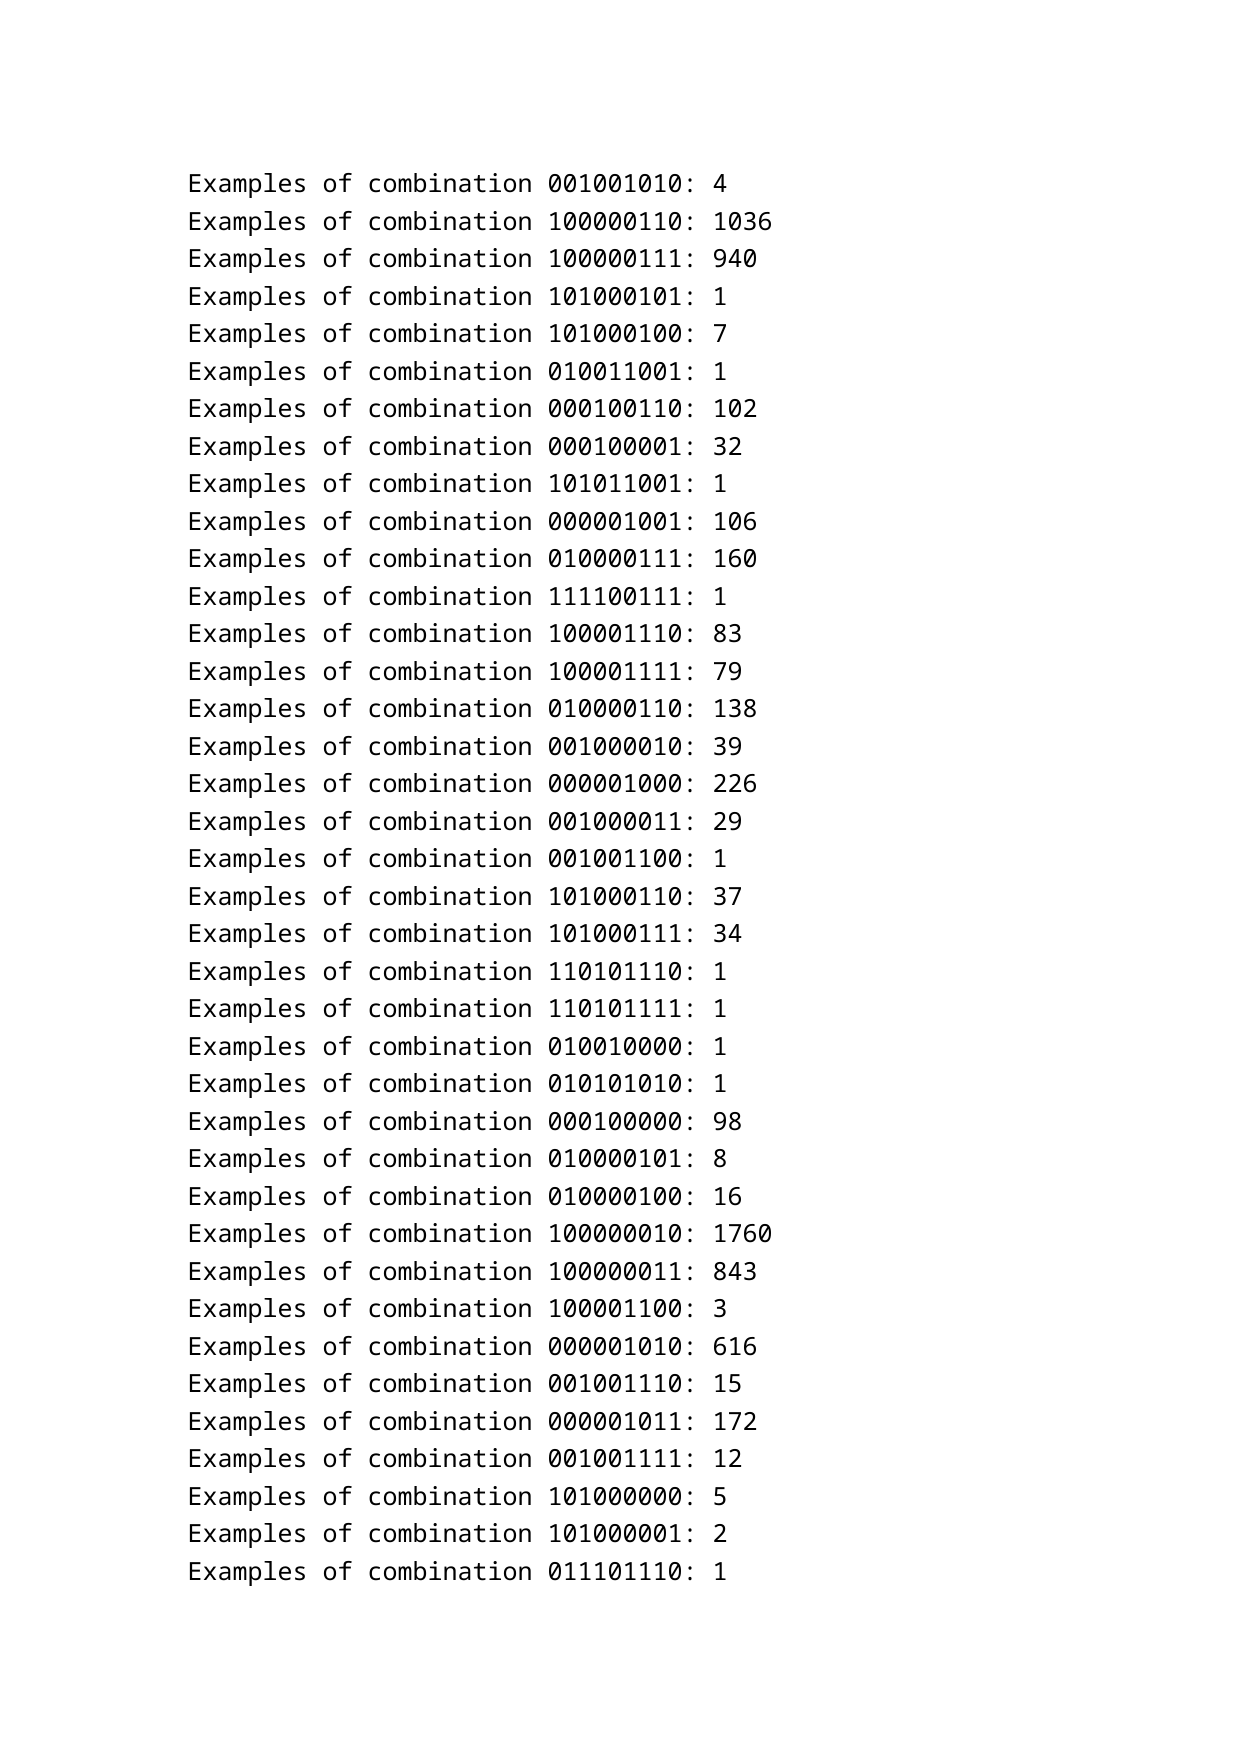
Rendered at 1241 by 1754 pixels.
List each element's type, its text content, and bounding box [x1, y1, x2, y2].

text Examples of combination 100000010: 1760 [187, 1214, 1053, 1252]
text Examples of combination 111100111: 1 [187, 577, 1053, 614]
text Examples of combination 000001010: 616 [187, 1327, 1053, 1364]
text Examples of combination 100001100: 3 [187, 1289, 1053, 1327]
text Examples of combination 001001110: 15 [187, 1364, 1053, 1402]
text Examples of combination 000001001: 106 [187, 502, 1053, 539]
text Examples of combination 000100001: 32 [187, 427, 1053, 464]
text Examples of combination 010000101: 8 [187, 1139, 1053, 1177]
text Examples of combination 010000111: 160 [187, 539, 1053, 577]
text Examples of combination 001000010: 39 [187, 727, 1053, 764]
text Examples of combination 101011001: 1 [187, 464, 1053, 502]
text Examples of combination 100001110: 83 [187, 614, 1053, 652]
text Examples of combination 001001111: 12 [187, 1439, 1053, 1477]
text Examples of combination 001001010: 4 [187, 164, 1053, 202]
text Examples of combination 110101110: 1 [187, 952, 1053, 989]
text Examples of combination 010010000: 1 [187, 1027, 1053, 1064]
text Examples of combination 101000001: 2 [187, 1514, 1053, 1552]
text Examples of combination 101000111: 34 [187, 914, 1053, 952]
text Examples of combination 000100110: 102 [187, 389, 1053, 427]
text Examples of combination 010011001: 1 [187, 352, 1053, 389]
text Examples of combination 011101110: 1 [187, 1552, 1053, 1589]
text Examples of combination 101000000: 5 [187, 1477, 1053, 1514]
text Examples of combination 010000100: 16 [187, 1177, 1053, 1214]
text Examples of combination 101000110: 37 [187, 877, 1053, 914]
text Examples of combination 100001111: 79 [187, 652, 1053, 689]
text Examples of combination 101000100: 7 [187, 314, 1053, 352]
text Examples of combination 100000110: 1036 [187, 202, 1053, 239]
text Examples of combination 000100000: 98 [187, 1102, 1053, 1139]
text Examples of combination 000001000: 226 [187, 764, 1053, 802]
text Examples of combination 001000011: 29 [187, 802, 1053, 839]
text Examples of combination 101000101: 1 [187, 277, 1053, 314]
text Examples of combination 000001011: 172 [187, 1402, 1053, 1439]
text Examples of combination 001001100: 1 [187, 839, 1053, 877]
text Examples of combination 100000011: 843 [187, 1252, 1053, 1289]
text Examples of combination 010101010: 1 [187, 1064, 1053, 1102]
text Examples of combination 100000111: 940 [187, 239, 1053, 277]
text Examples of combination 110101111: 1 [187, 989, 1053, 1027]
text Examples of combination 010000110: 138 [187, 689, 1053, 727]
